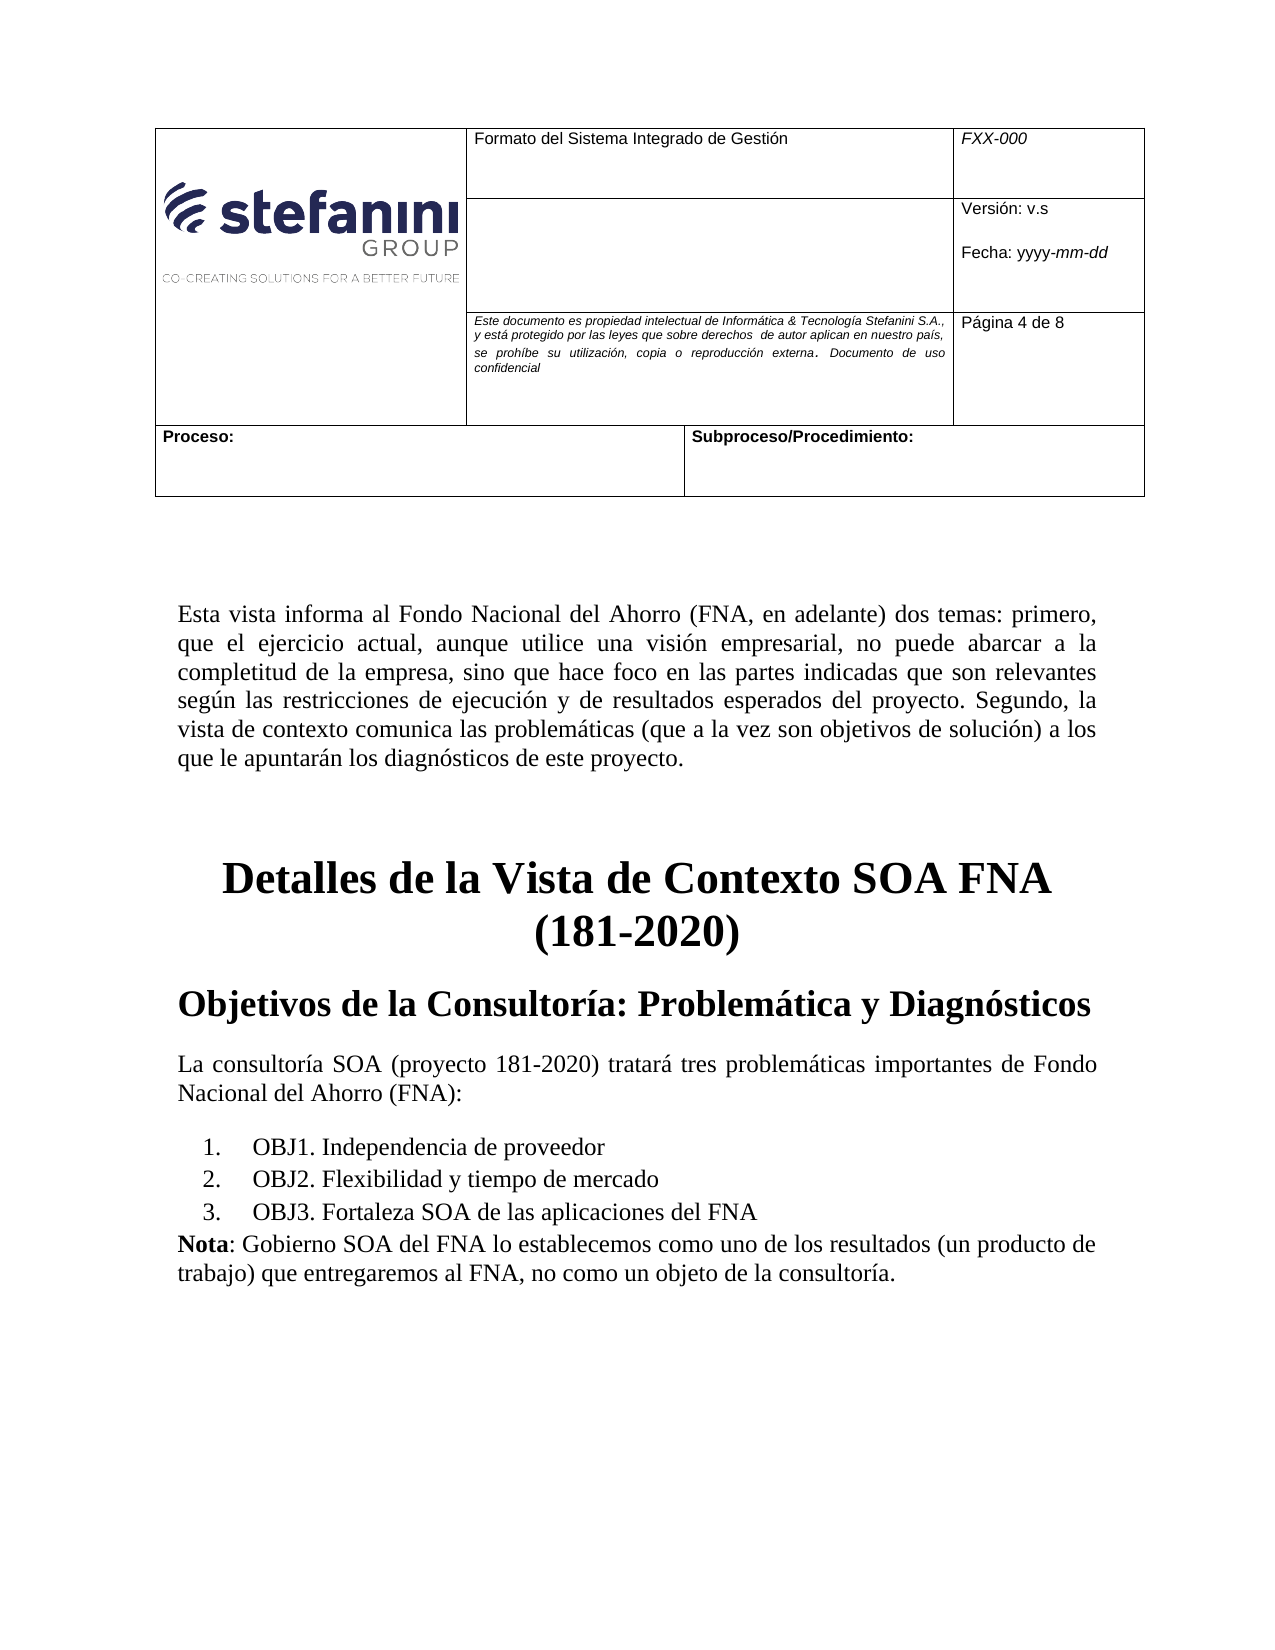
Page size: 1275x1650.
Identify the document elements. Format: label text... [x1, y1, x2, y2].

subtitle Objetivos de la Consultoría: Problemática y Diagnósticos [177, 981, 1098, 1024]
list OBJ2. Flexibilidad y tiempo de mercado [202, 1164, 1098, 1193]
text Nota: Gobierno SOA del FNA lo establecemos como uno de los resultados (un producto de trabajo) que entregaremos al FNA, no como un objeto de la consultoría. [177, 1229, 1098, 1287]
list OBJ3. Fortaleza SOA de las aplicaciones del FNA [202, 1197, 1098, 1225]
subtitle Detalles de la Vista de Contexto SOA FNA (181-2020) [177, 851, 1098, 956]
list OBJ1. Independencia de proveedor [202, 1132, 1098, 1160]
picture [162, 182, 460, 286]
text Esta vista informa al Fondo Nacional del Ahorro (FNA, en adelante) dos temas: primero, que el ejercicio actual, aunque utilice una visión empresarial, no puede abarcar a la completitud de la empresa, sino que hace foco en las partes indicadas que son relevantes según las restricciones de ejecución y de resultados esperados del proyecto. Segundo, la vista de contexto comunica las problemáticas (que a la vez son objetivos de solución) a los que le apuntarán los diagnósticos de este proyecto. [177, 599, 1098, 772]
text La consultoría SOA (proyecto 181-2020) tratará tres problemáticas importantes de Fondo Nacional del Ahorro (FNA): [177, 1049, 1098, 1107]
